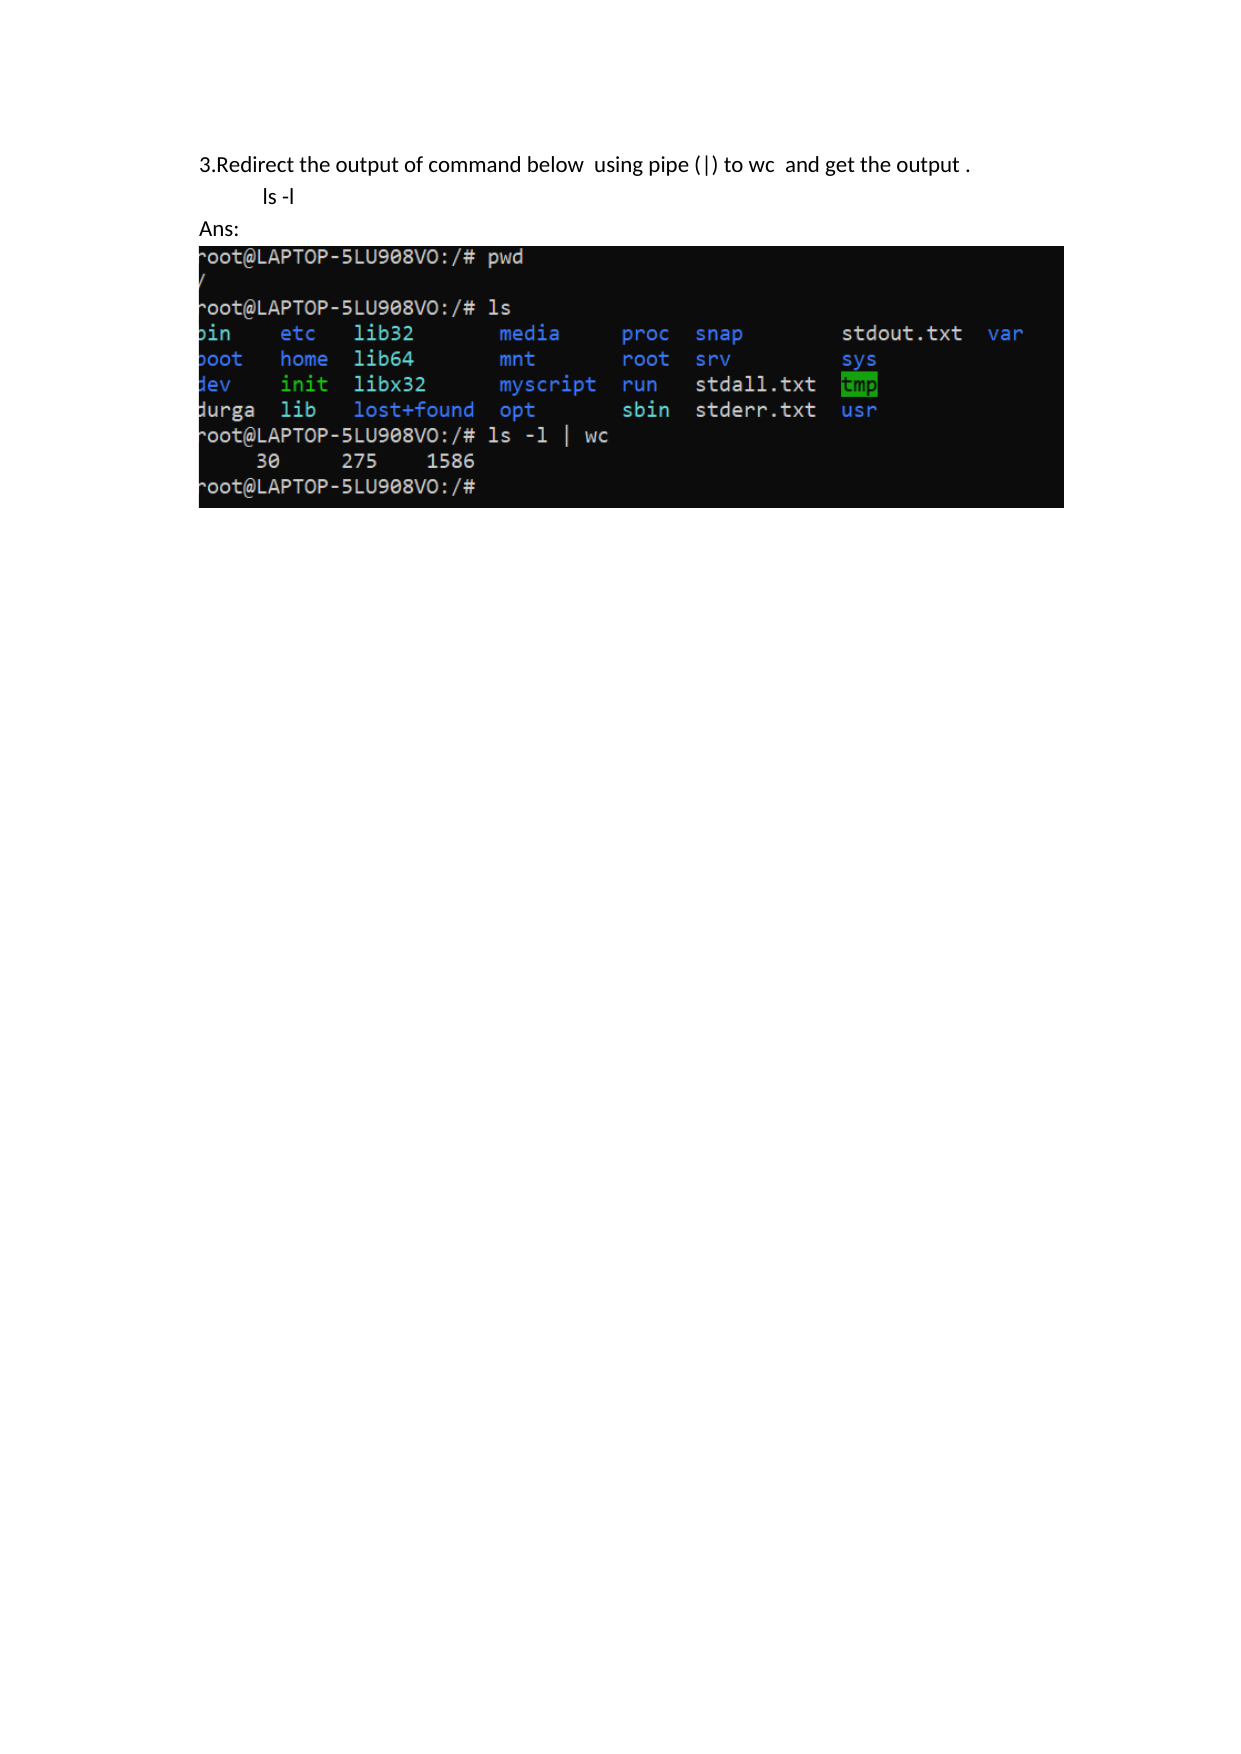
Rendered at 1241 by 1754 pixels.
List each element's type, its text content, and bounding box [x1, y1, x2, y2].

list ls -l [187, 182, 1053, 210]
list 3.Redirect the output of command below using pipe (|) to wc and get the output . [187, 150, 1053, 178]
list Ans: [187, 214, 1053, 242]
picture [198, 246, 1064, 508]
